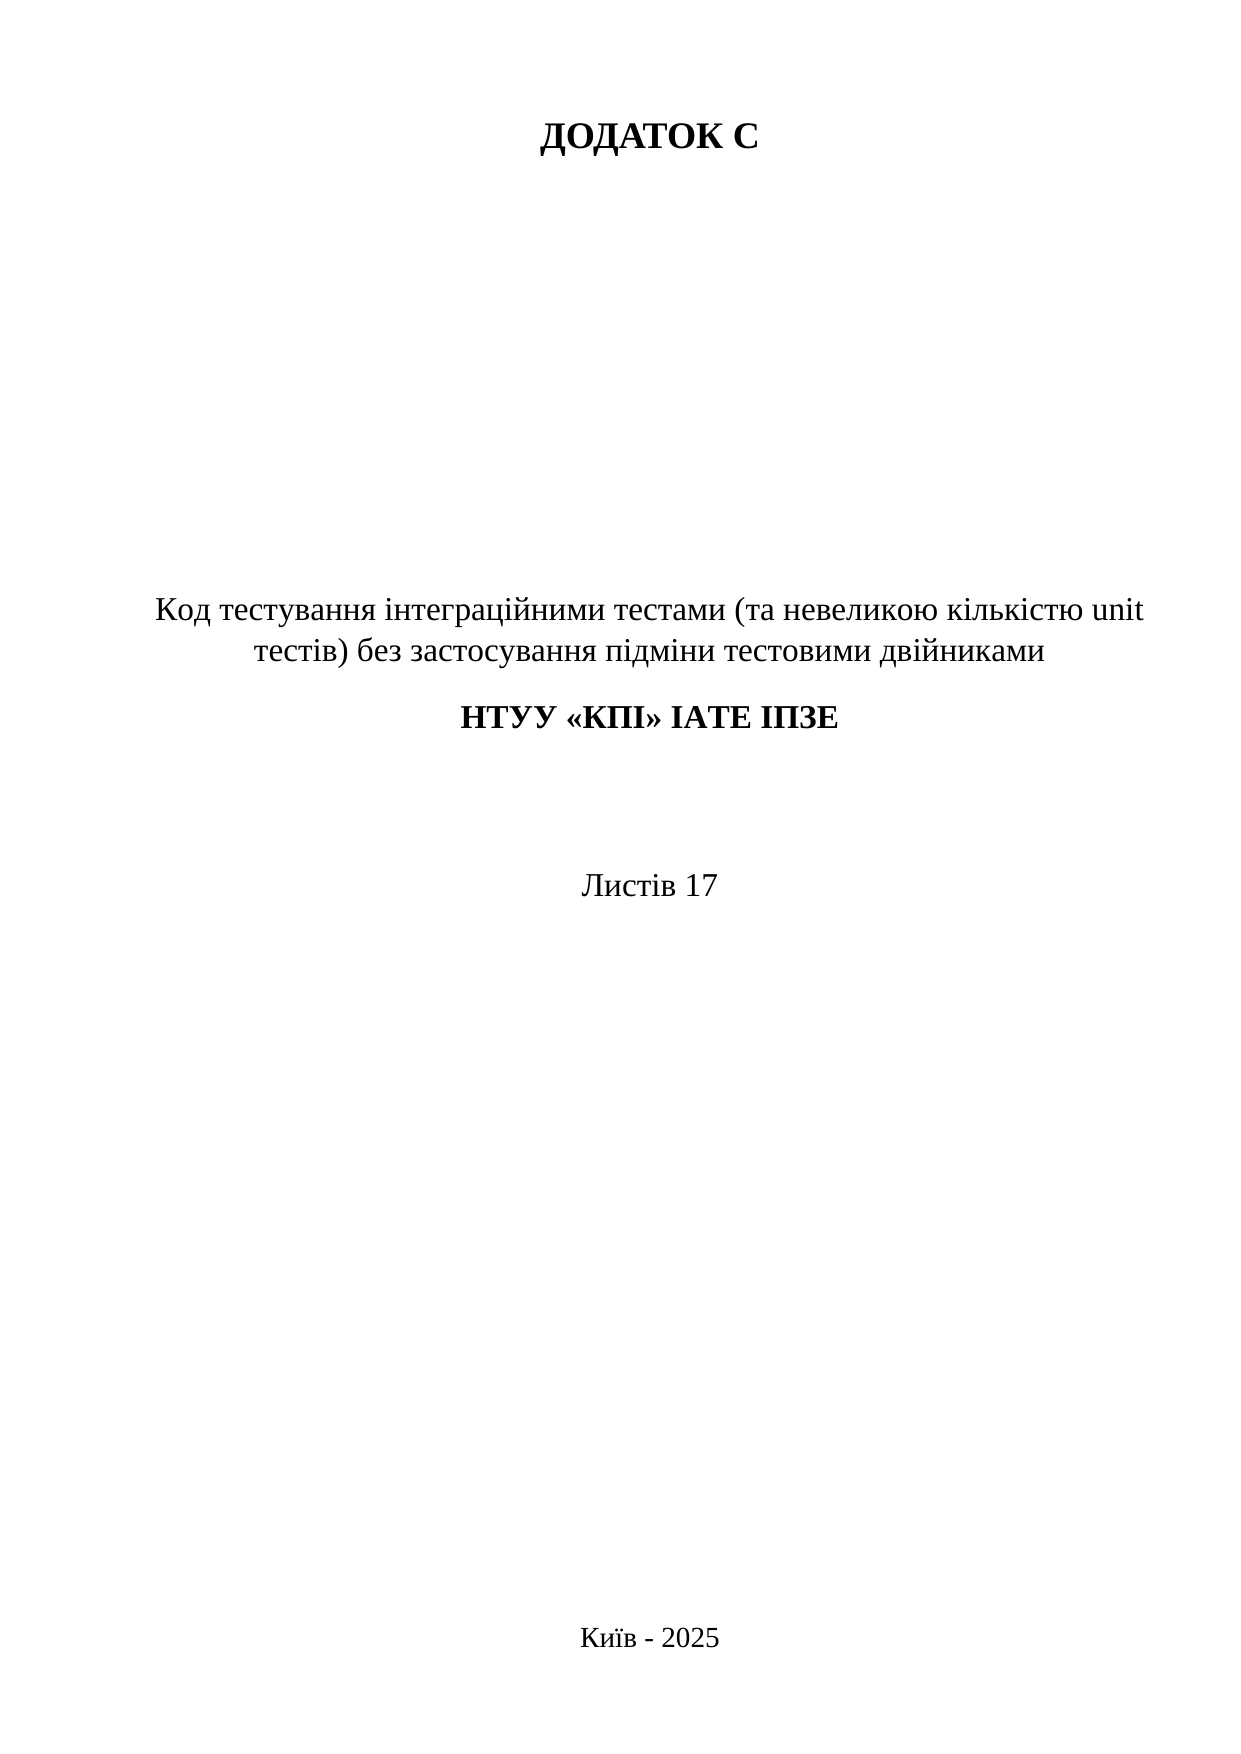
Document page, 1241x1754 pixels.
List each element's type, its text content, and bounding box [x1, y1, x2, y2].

text Листів 17 [148, 865, 1152, 903]
text НТУУ «КПІ» ІАТЕ ІПЗЕ [148, 697, 1152, 735]
text Код тестування інтеграційними тестами (та невеликою кількістю unit тестів) без застосування підміни тестовими двійниками [148, 589, 1152, 669]
text Київ - 2025 [148, 1620, 1152, 1653]
subtitle ДОДАТОК C [148, 114, 1152, 157]
